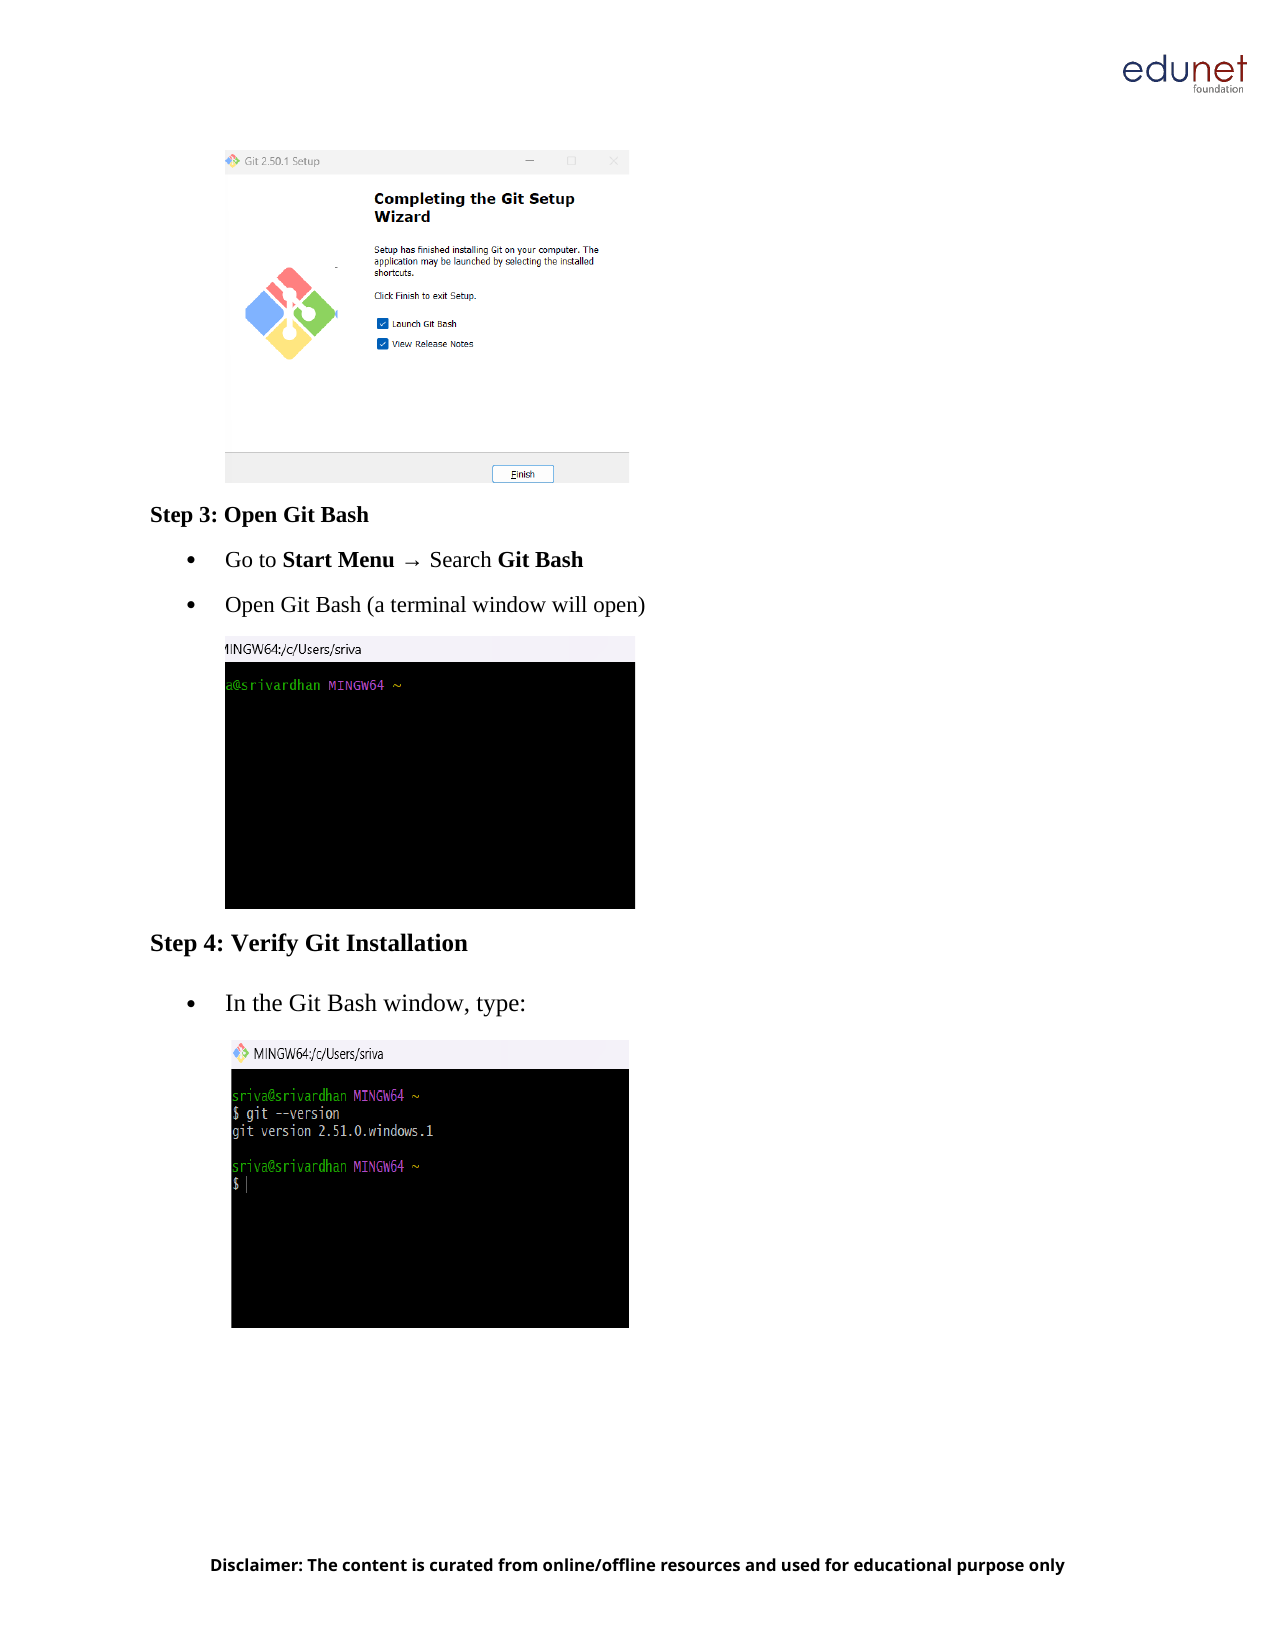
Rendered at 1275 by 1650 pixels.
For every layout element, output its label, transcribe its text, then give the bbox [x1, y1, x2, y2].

picture [1121, 53, 1248, 95]
picture [225, 150, 630, 483]
list In the Git Bash window, type: [187, 988, 1125, 1017]
list Open Git Bash (a terminal window will open) [187, 592, 1125, 618]
text Step 4: Verify Git Installation [150, 928, 1125, 957]
picture [231, 1040, 629, 1328]
text Step 3: Open Git Bash [150, 501, 1125, 528]
list Go to Start Menu → Search Git Bash [187, 546, 1125, 573]
picture [225, 636, 636, 909]
